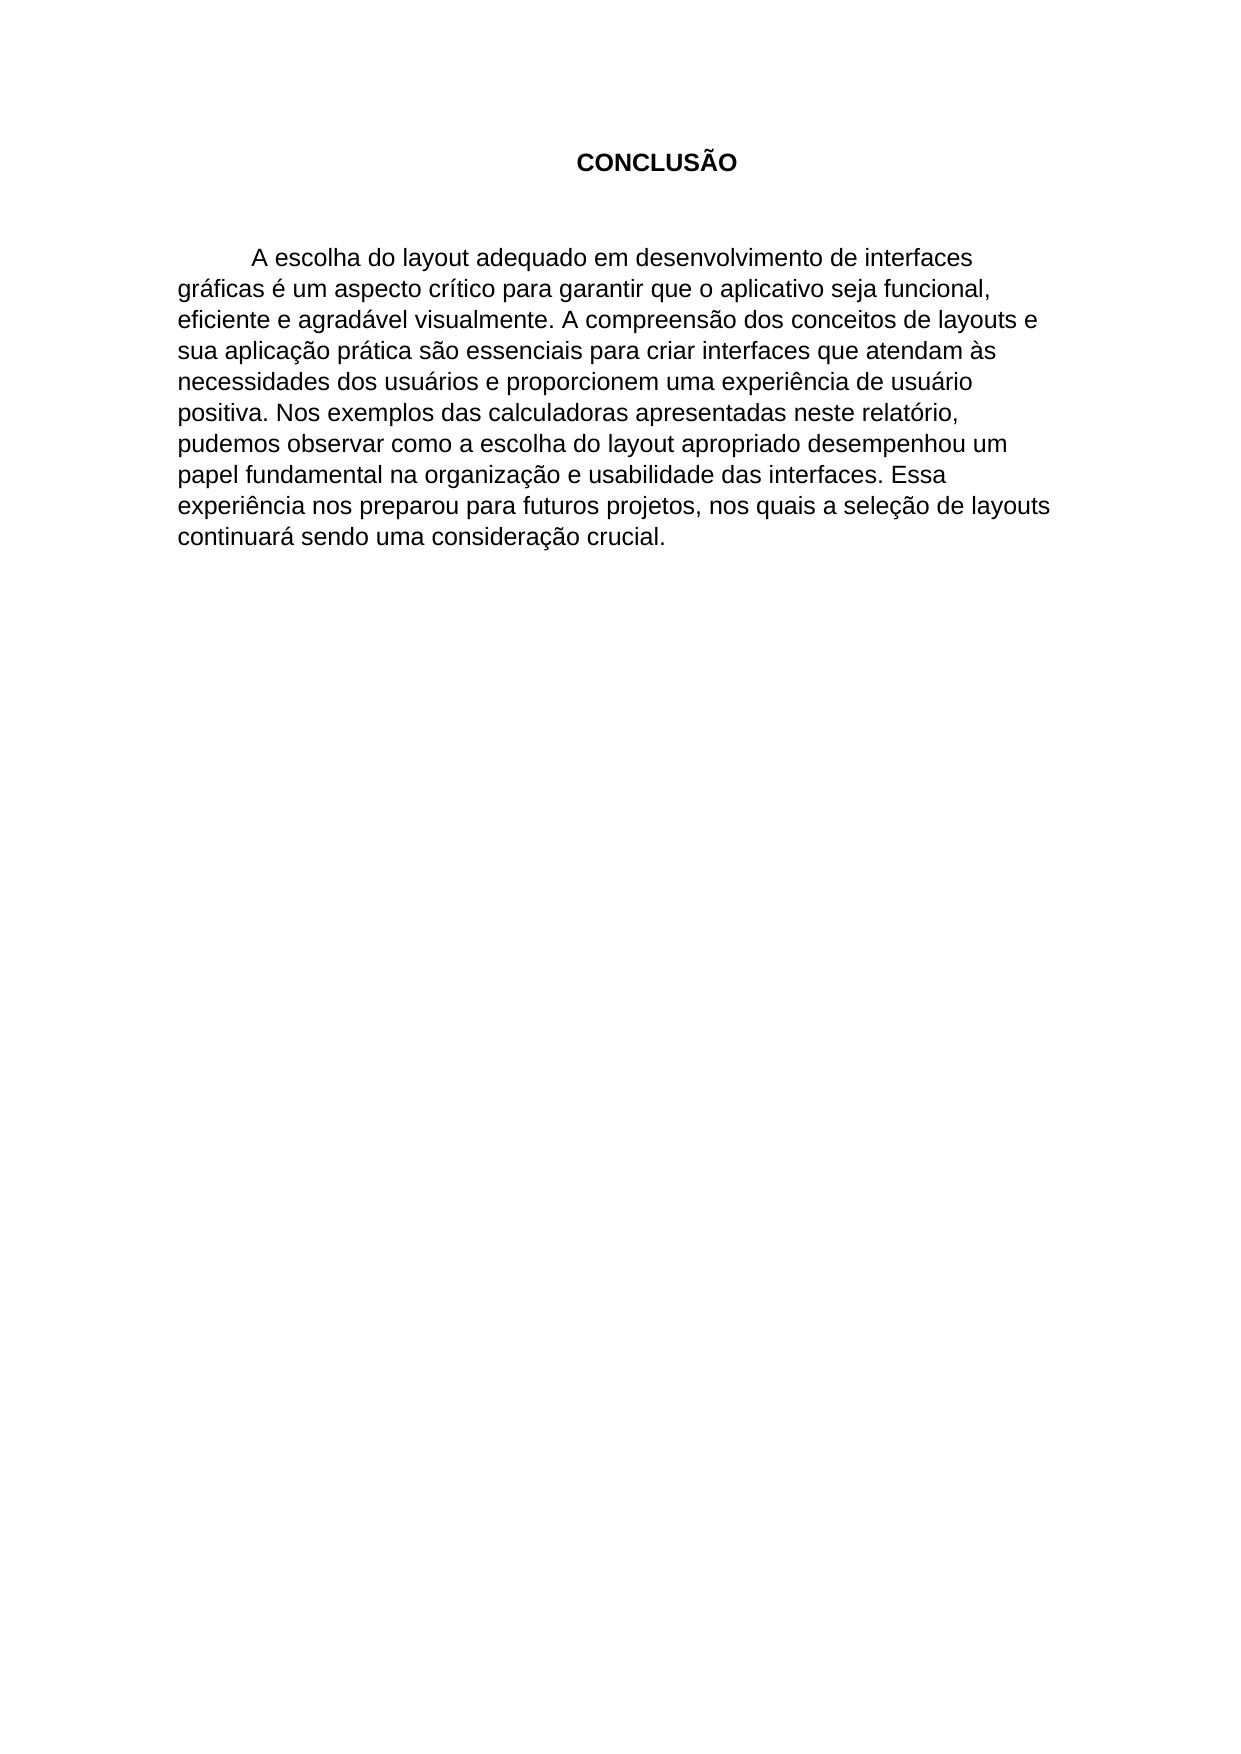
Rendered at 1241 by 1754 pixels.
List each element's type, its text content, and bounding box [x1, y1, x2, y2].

text CONCLUSÃO [177, 148, 1063, 176]
text A escolha do layout adequado em desenvolvimento de interfaces gráficas é um aspecto crítico para garantir que o aplicativo seja funcional, eficiente e agradável visualmente. A compreensão dos conceitos de layouts e sua aplicação prática são essenciais para criar interfaces que atendam às necessidades dos usuários e proporcionem uma experiência de usuário positiva. Nos exemplos das calculadoras apresentadas neste relatório, pudemos observar como a escolha do layout apropriado desempenhou um papel fundamental na organização e usabilidade das interfaces. Essa experiência nos preparou para futuros projetos, nos quais a seleção de layouts continuará sendo uma consideração crucial. [177, 243, 1063, 551]
